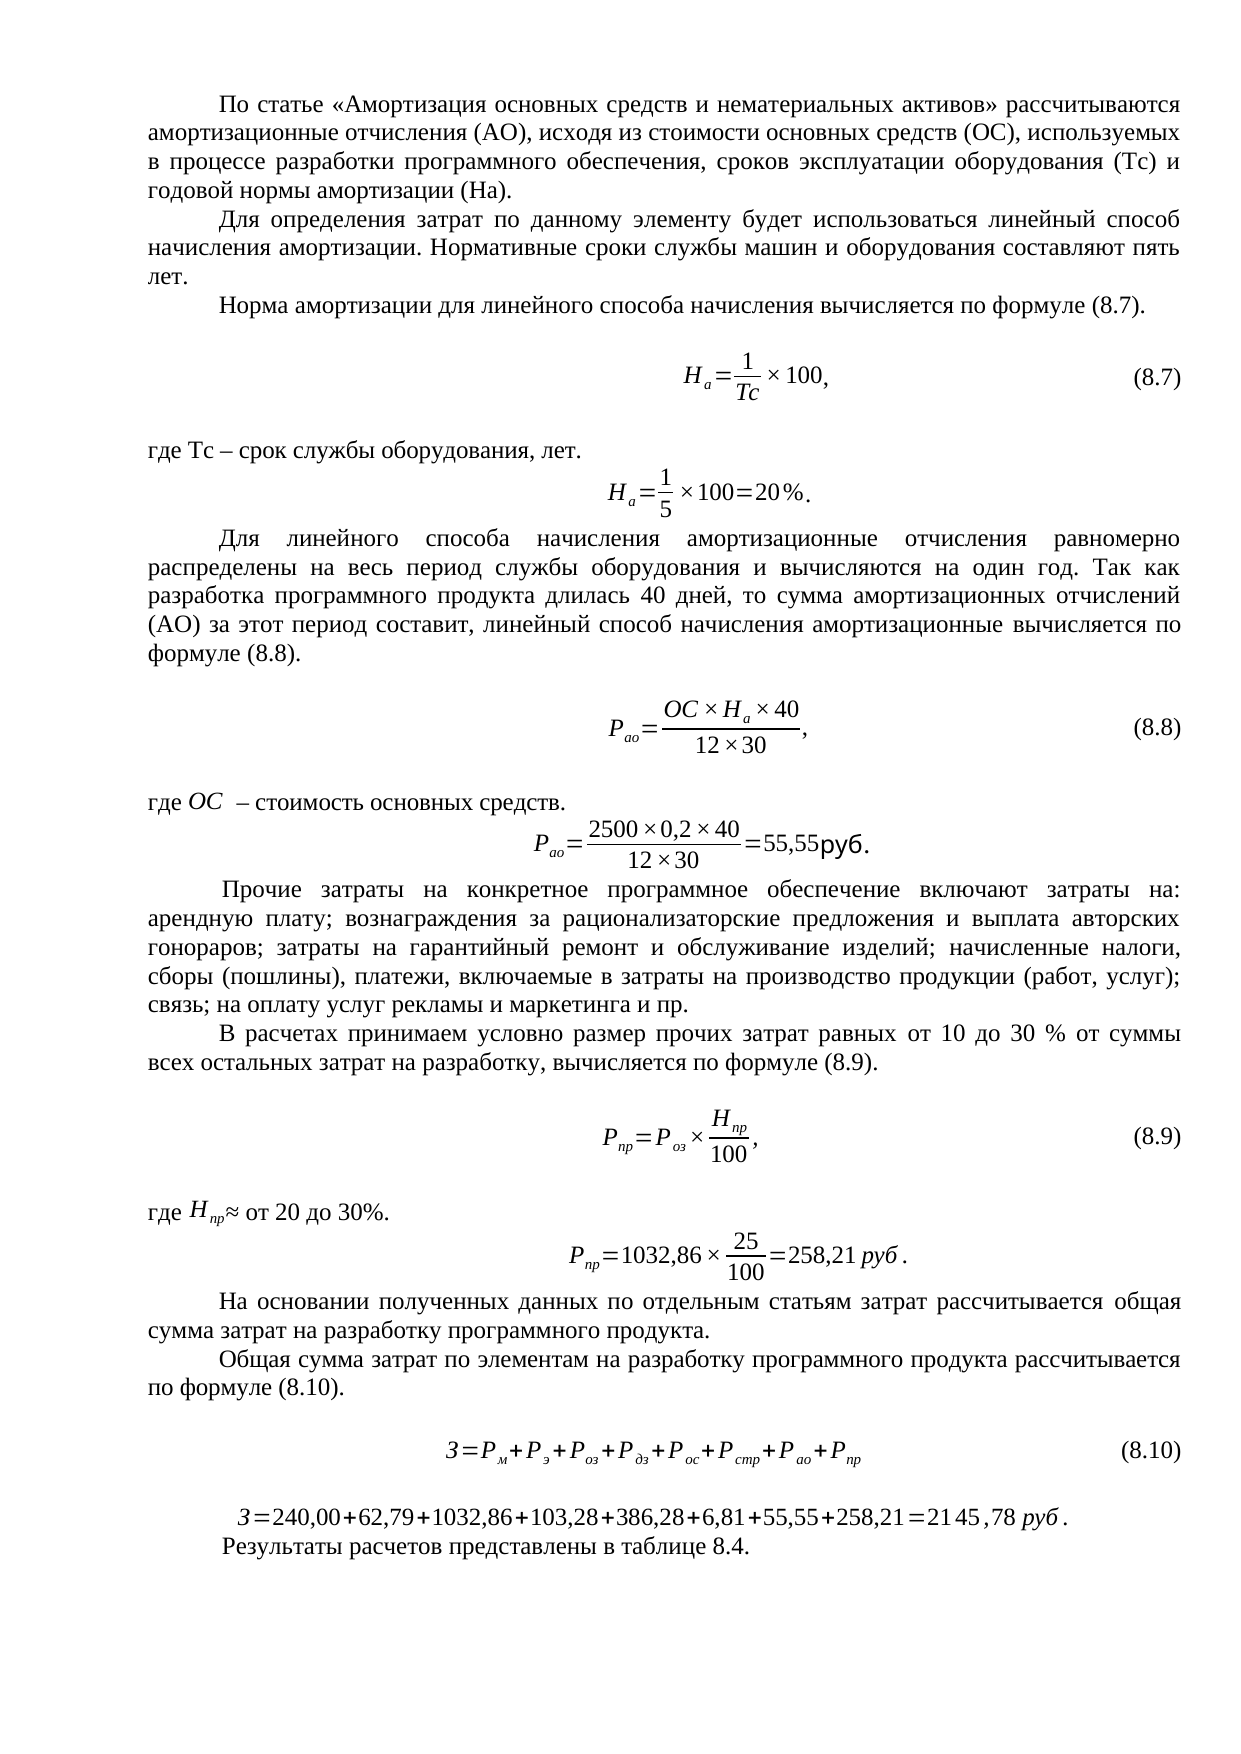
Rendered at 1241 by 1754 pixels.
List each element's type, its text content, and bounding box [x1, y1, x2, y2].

text Общая сумма затрат по элементам на разработку программного продукта рассчитывается по формуле (8.10). [148, 1344, 1181, 1401]
text (8.9) [148, 1104, 1181, 1167]
text Норма амортизации для линейного способа начисления вычисляется по формуле (8.7). [148, 290, 1181, 319]
text Результаты расчетов представлены в таблице 8.4. [148, 1531, 1181, 1560]
text Для линейного способа начисления амортизационные отчисления равномерно распределены на весь период службы оборудования и вычисляются на один год. Так как разработка программного продукта длилась 40 дней, то сумма амортизационных отчислений (АО) за этот период составит, линейный способ начисления амортизационные вычисляется по формуле (8.8). [148, 523, 1181, 667]
text Прочие затраты на конкретное программное обеспечение включают затраты на: арендную плату; вознаграждения за рационализаторские предложения и выплата авторских гонораров; затраты на гарантийный ремонт и обслуживание изделий; начисленные налоги, сборы (пошлины), платежи, включаемые в затраты на производство продукции (работ, услуг); связь; на оплату услуг рекламы и маркетинга и пр. [148, 874, 1181, 1018]
text . [148, 464, 1181, 523]
text На основании полученных данных по отдельным статьям затрат рассчитывается общая сумма затрат на разработку программного продукта. [148, 1286, 1181, 1344]
text где ≈ от 20 до 30%. [148, 1196, 1181, 1227]
text руб. [148, 816, 1181, 874]
text , (8.7) [148, 347, 1181, 406]
text В расчетах принимаем условно размер прочих затрат равных от 10 до 30 % от суммы всех остальных затрат на разработку, вычисляется по формуле (8.9). [148, 1018, 1181, 1076]
text По статье «Амортизация основных средств и нематериальных активов» рассчитываются амортизационные отчисления (АО), исходя из стоимости основных средств (ОС), используемых в процессе разработки программного обеспечения, сроков эксплуатации оборудования (Тс) и годовой нормы амортизации (На). [148, 89, 1181, 204]
text где Тс – срок службы оборудования, лет. [148, 435, 1181, 464]
text , (8.8) [148, 695, 1181, 758]
text (8.10) [148, 1435, 1181, 1474]
text Для определения затрат по данному элементу будет использоваться линейный способ начисления амортизации. Нормативные сроки службы машин и оборудования составляют пять лет. [148, 204, 1181, 290]
text где – стоимость основных средств. [148, 787, 1181, 816]
